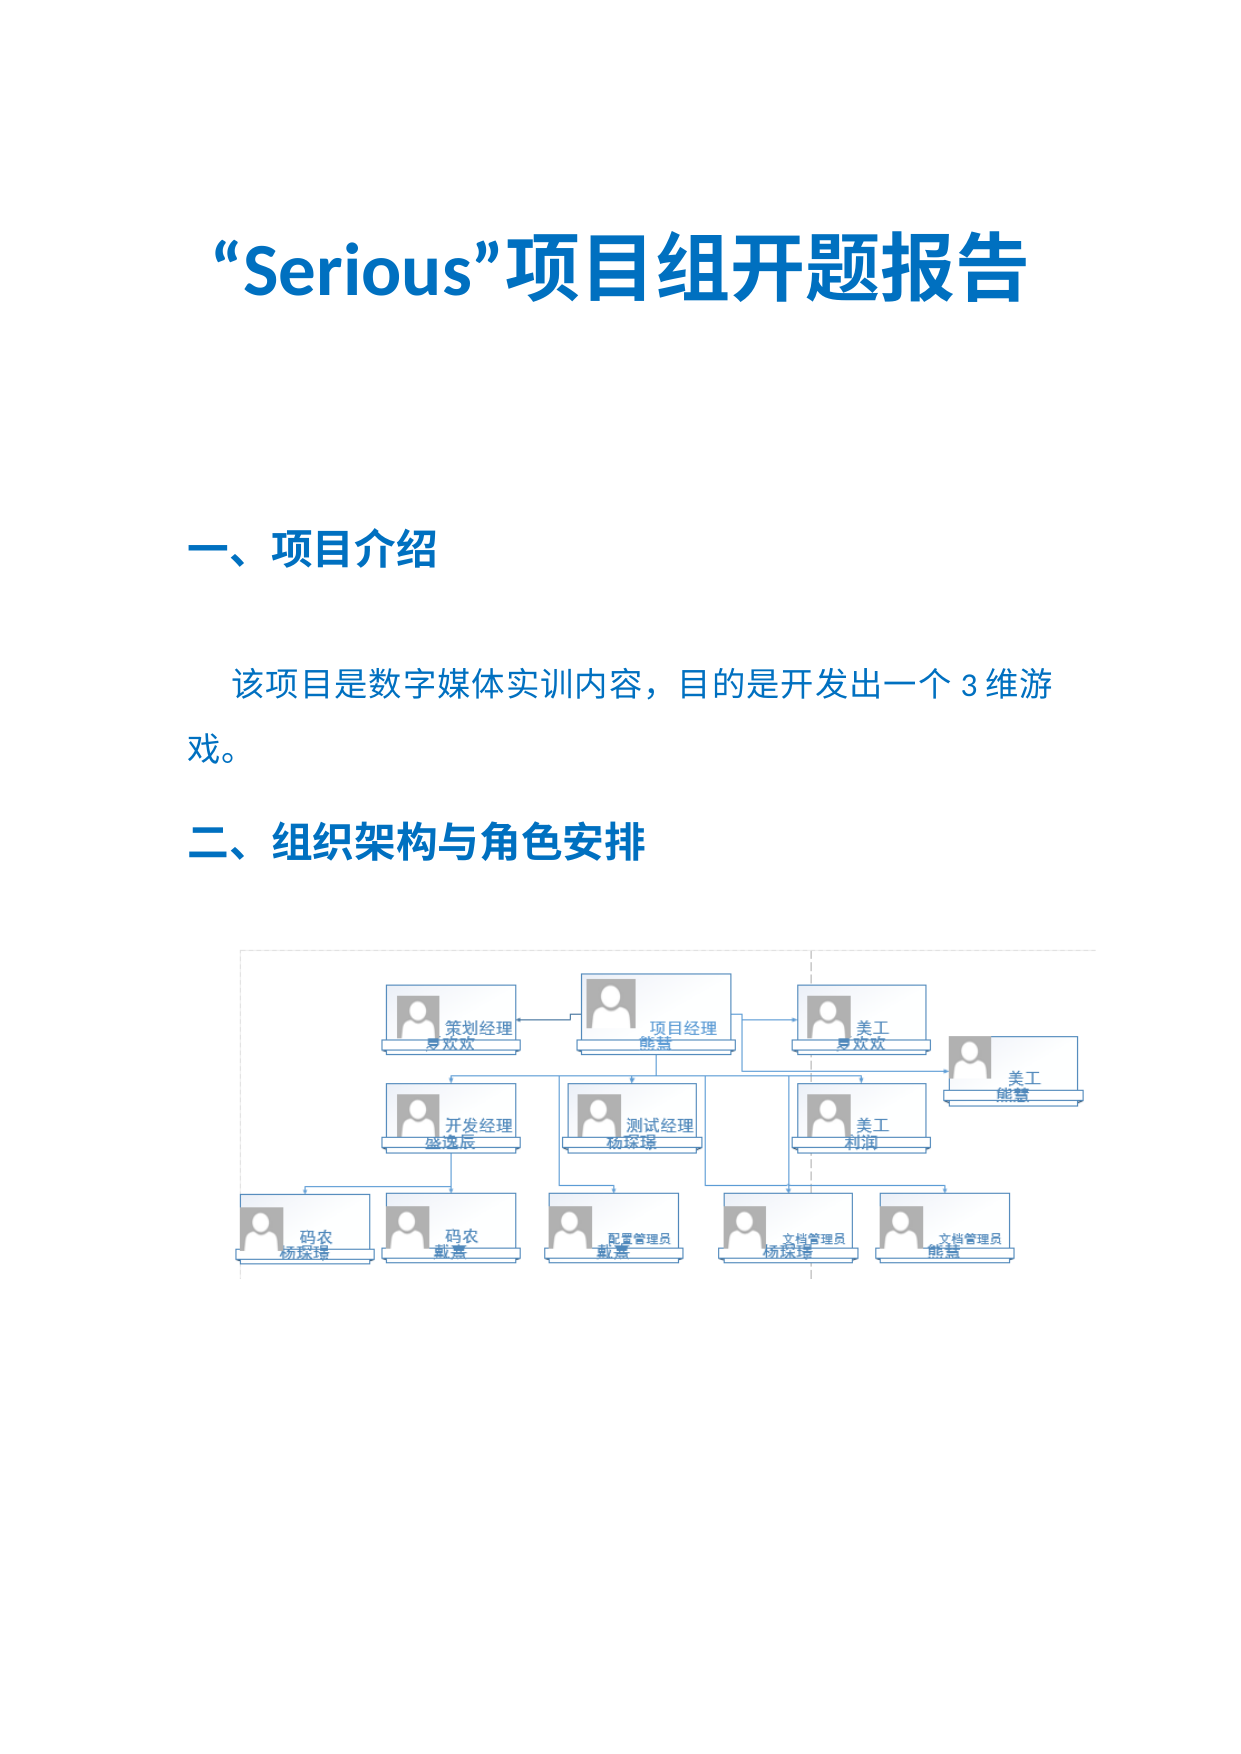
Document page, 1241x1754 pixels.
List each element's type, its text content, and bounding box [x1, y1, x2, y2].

picture [231, 941, 1096, 1279]
subtitle “Serious”项目组开题报告 [187, 197, 1053, 327]
text 该项目是数字媒体实训内容，目的是开发出一个3维游戏。 [187, 649, 1053, 779]
subtitle 组织架构与角色安排 [187, 806, 1053, 871]
subtitle 项目介绍 [187, 514, 1053, 579]
